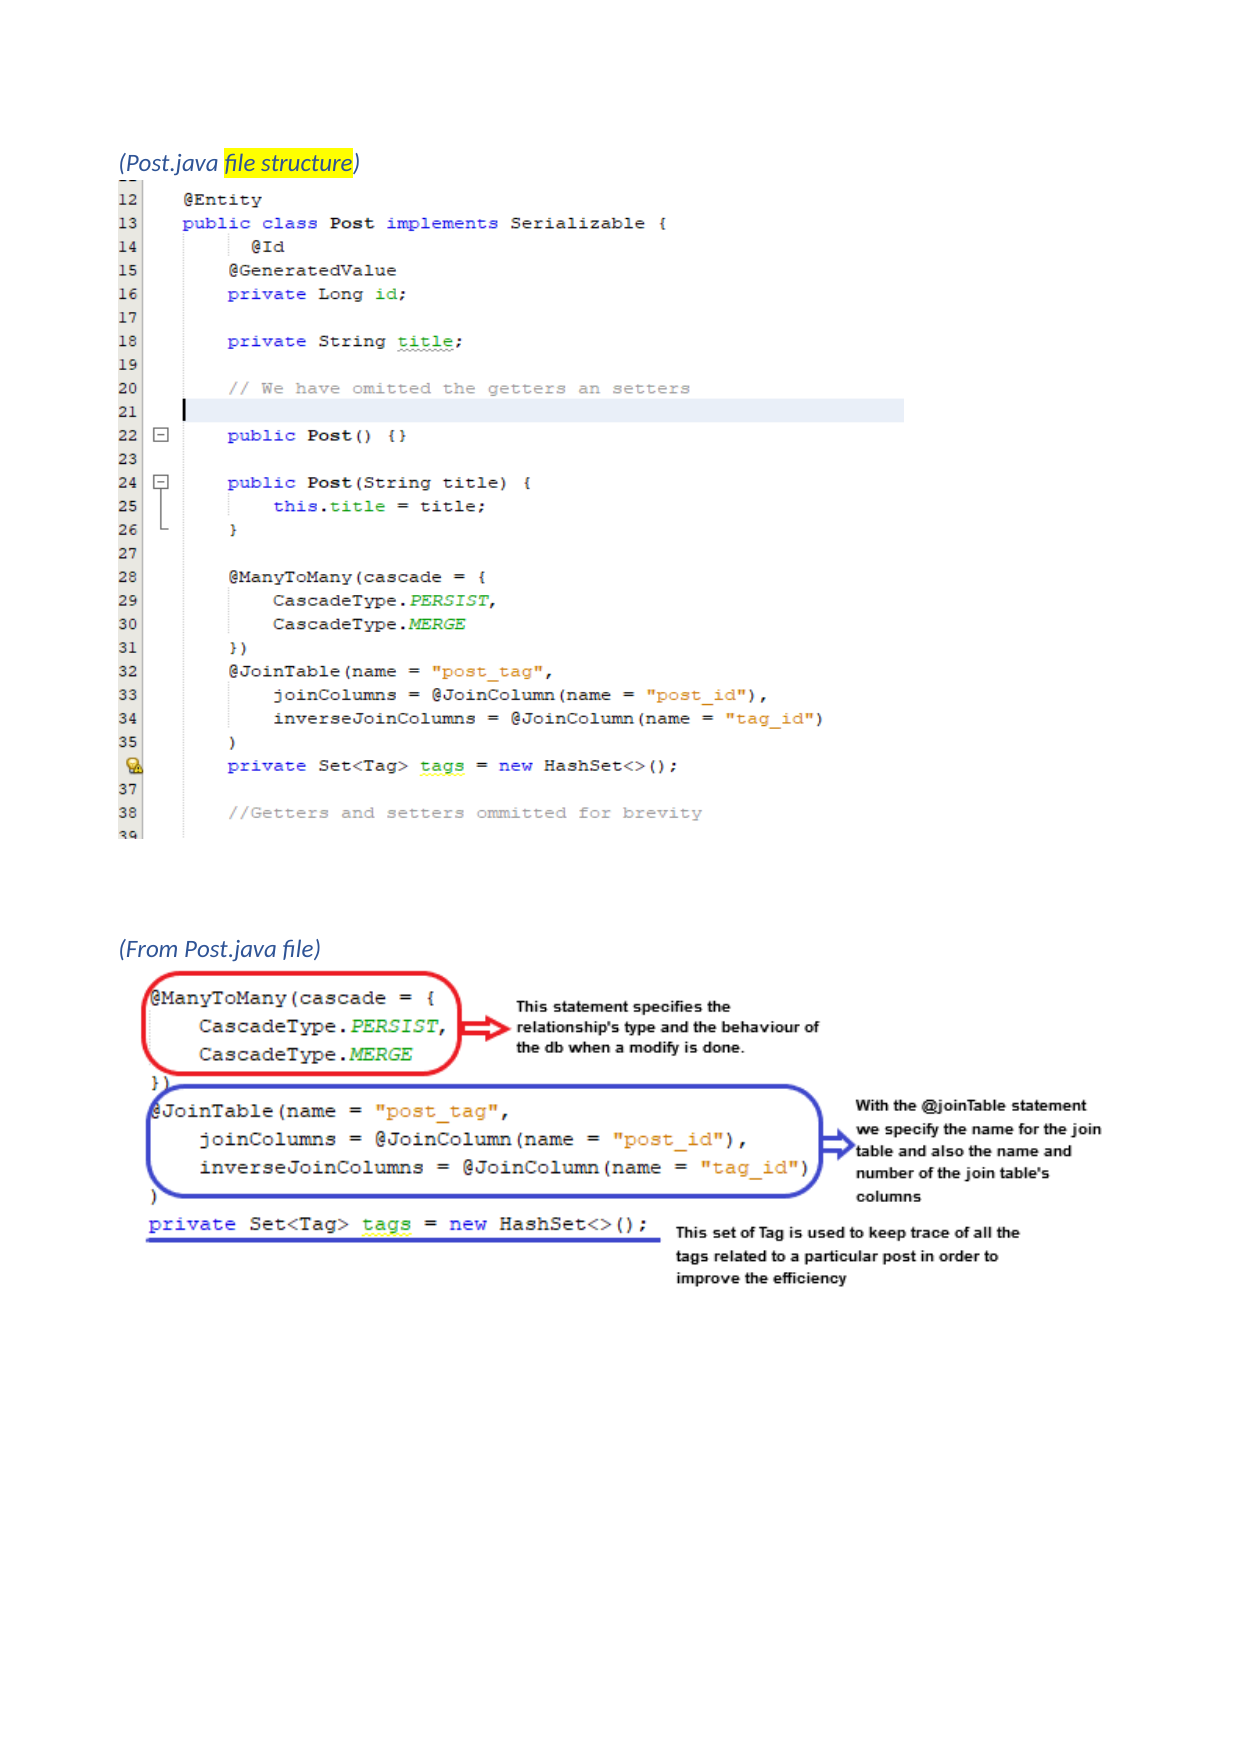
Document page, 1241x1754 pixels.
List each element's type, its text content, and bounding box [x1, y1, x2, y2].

picture [118, 180, 904, 839]
subtitle (Post.java file structure) [353, 148, 1122, 178]
subtitle (From Post.java file) [118, 933, 1122, 963]
subtitle (Post.java file structure) [118, 148, 224, 178]
picture [118, 966, 1105, 1293]
